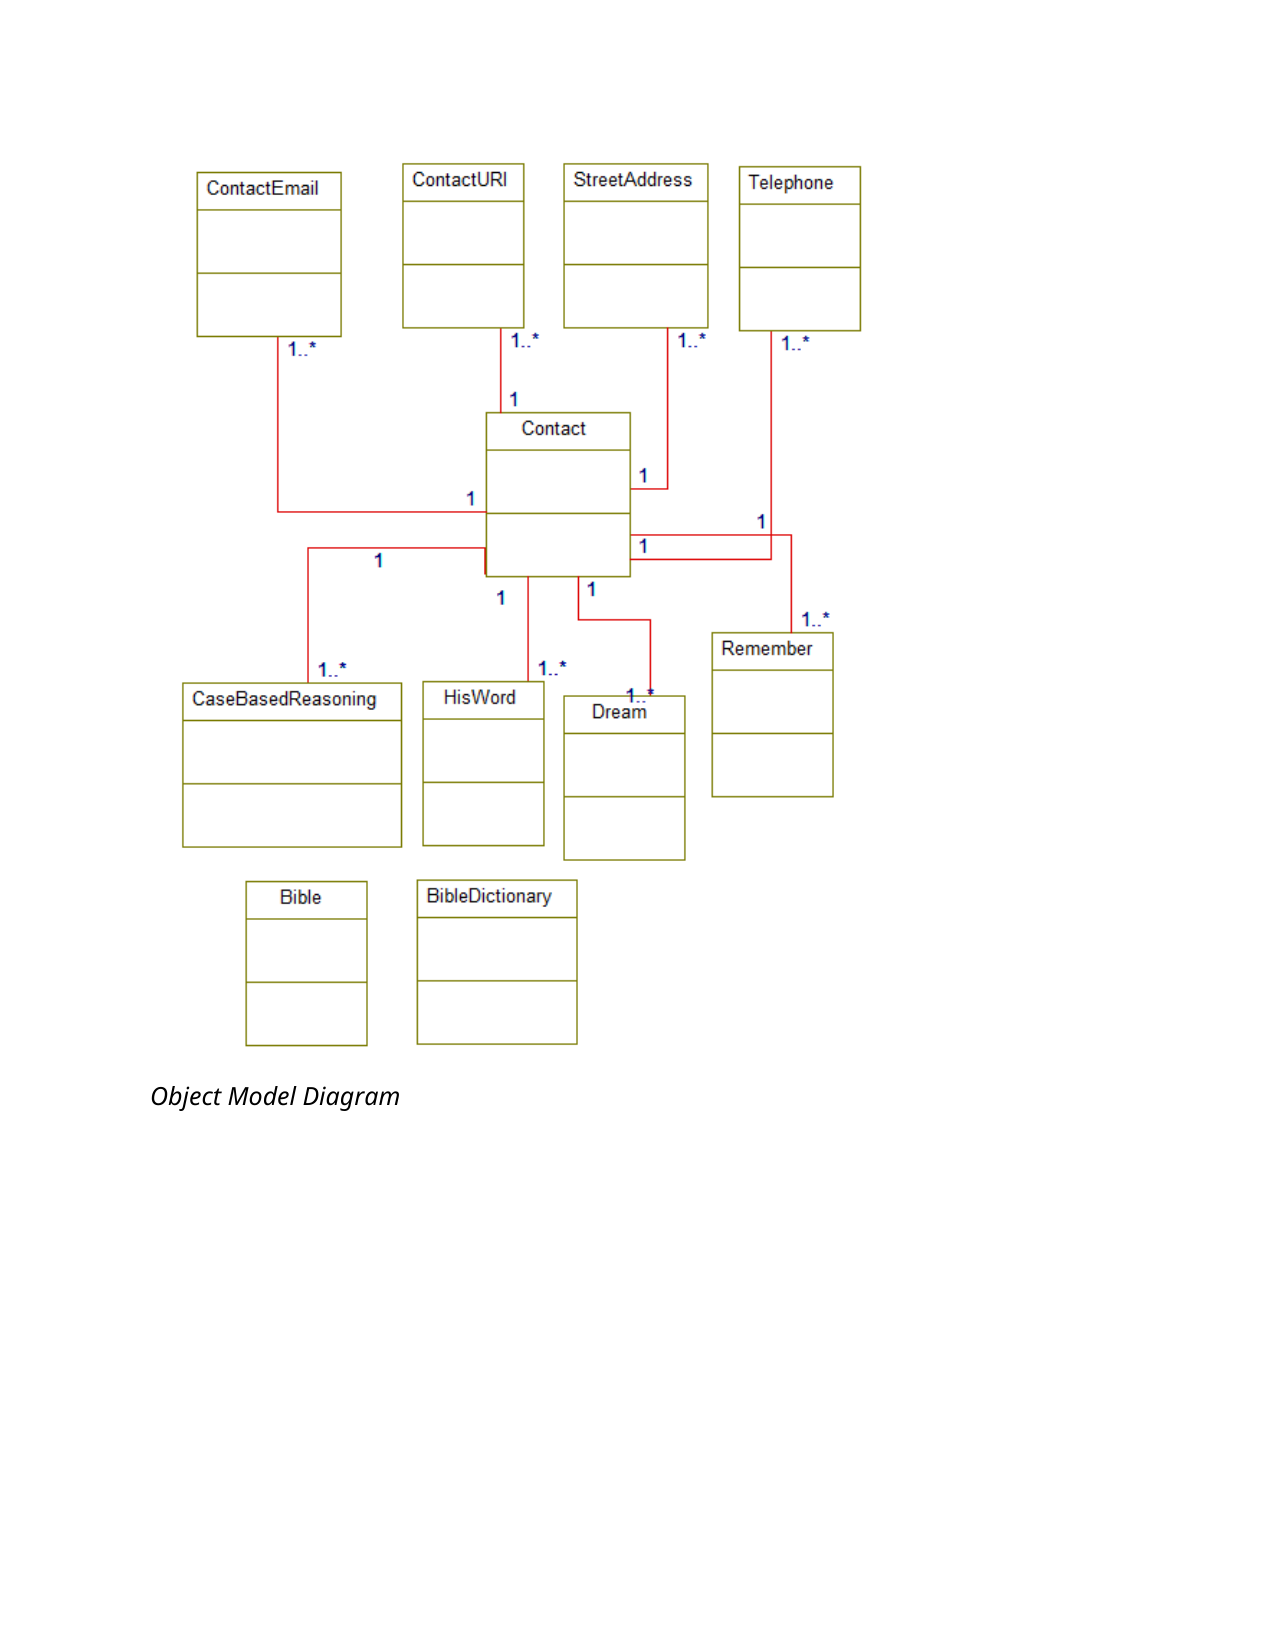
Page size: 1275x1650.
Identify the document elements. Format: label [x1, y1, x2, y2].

text [150, 1079, 1125, 1113]
picture [168, 150, 1044, 1058]
